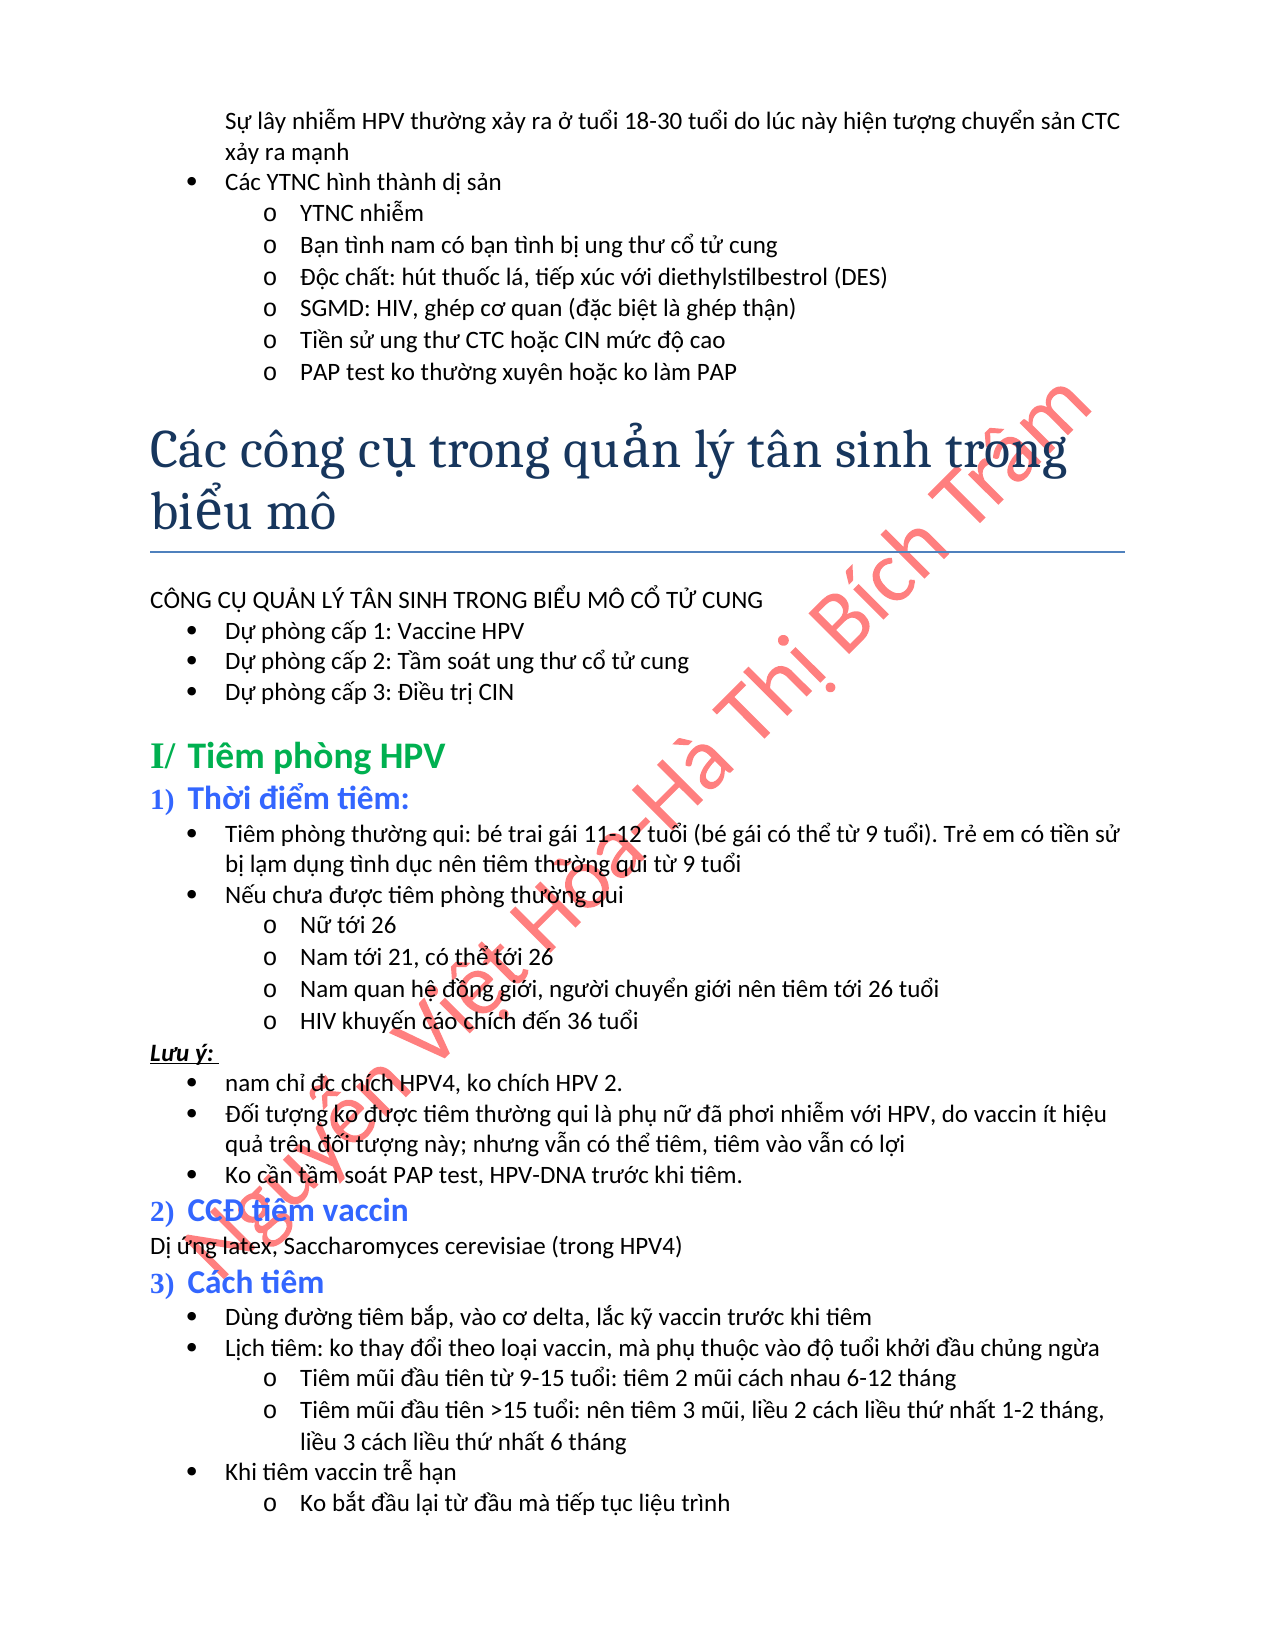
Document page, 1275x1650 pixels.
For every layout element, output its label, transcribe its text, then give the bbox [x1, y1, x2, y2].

list Tiền sử ung thư CTC hoặc CIN mức độ cao [262, 324, 1125, 356]
list Nữ tới 26 [262, 910, 1125, 941]
text CÔNG CỤ QUẢN LÝ TÂN SINH TRONG BIỂU MÔ CỔ TỬ CUNG [150, 584, 1125, 615]
list PAP test ko thường xuyên hoặc ko làm PAP [262, 356, 1125, 388]
list Lịch tiêm: ko thay đổi theo loại vaccin, mà phụ thuộc vào độ tuổi khởi đầu chủng ngừa [187, 1332, 1125, 1362]
list YTNC nhiễm [262, 197, 1125, 229]
subtitle Thời điểm tiêm: [150, 777, 1125, 818]
list Dự phòng cấp 1: Vaccine HPV [187, 615, 1125, 646]
list Tiêm mũi đầu tiên >15 tuổi: nên tiêm 3 mũi, liều 2 cách liều thứ nhất 1-2 tháng, liều 3 cách liều thứ nhất 6 tháng [262, 1394, 1125, 1456]
text Sự lây nhiễm HPV thường xảy ra ở tuổi 18-30 tuổi do lúc này hiện tượng chuyển sản CTC xảy ra mạnh [225, 106, 1125, 167]
list Dùng đường tiêm bắp, vào cơ delta, lắc kỹ vaccin trước khi tiêm [187, 1301, 1125, 1332]
subtitle Cách tiêm [150, 1261, 1125, 1301]
list Đối tượng ko được tiêm thường qui là phụ nữ đã phơi nhiễm với HPV, do vaccin ít hiệu quả trên đối tượng này; nhưng vẫn có thể tiêm, tiêm vào vẫn có lợi [187, 1098, 1125, 1159]
subtitle Tiêm phòng HPV [150, 732, 1125, 777]
list Nếu chưa được tiêm phòng thường qui [187, 879, 1125, 910]
list Các YTNC hình thành dị sản [187, 167, 1125, 197]
list Bạn tình nam có bạn tình bị ung thư cổ tử cung [262, 229, 1125, 261]
list Nam quan hệ đồng giới, người chuyển giới nên tiêm tới 26 tuổi [262, 973, 1125, 1005]
list Ko cần tầm soát PAP test, HPV-DNA trước khi tiêm. [187, 1159, 1125, 1189]
list nam chỉ đc chích HPV4, ko chích HPV 2. [187, 1067, 1125, 1098]
list Dự phòng cấp 3: Điều trị CIN [187, 676, 1125, 707]
list Khi tiêm vaccin trễ hạn [187, 1456, 1125, 1487]
list Ko bắt đầu lại từ đầu mà tiếp tục liệu trình [262, 1487, 1125, 1519]
list Tiêm phòng thường qui: bé trai gái 11-12 tuổi (bé gái có thể từ 9 tuổi). Trẻ em có tiền sử bị lạm dụng tình dục nên tiêm thường qui từ 9 tuổi [187, 818, 1125, 879]
title Các công cụ trong quản lý tân sinh trong biểu mô [150, 418, 1125, 551]
subtitle CCĐ tiêm vaccin [150, 1189, 1125, 1230]
list Nam tới 21, có thể tới 26 [262, 941, 1125, 973]
list Độc chất: hút thuốc lá, tiếp xúc với diethylstilbestrol (DES) [262, 261, 1125, 292]
text Lưu ý: [150, 1037, 1125, 1067]
list Dự phòng cấp 2: Tầm soát ung thư cổ tử cung [187, 646, 1125, 676]
list Tiêm mũi đầu tiên từ 9-15 tuổi: tiêm 2 mũi cách nhau 6-12 tháng [262, 1362, 1125, 1394]
text Dị ứng latex, Saccharomyces cerevisiae (trong HPV4) [150, 1230, 1125, 1261]
list SGMD: HIV, ghép cơ quan (đặc biệt là ghép thận) [262, 292, 1125, 324]
list HIV khuyến cáo chích đến 36 tuổi [262, 1005, 1125, 1037]
